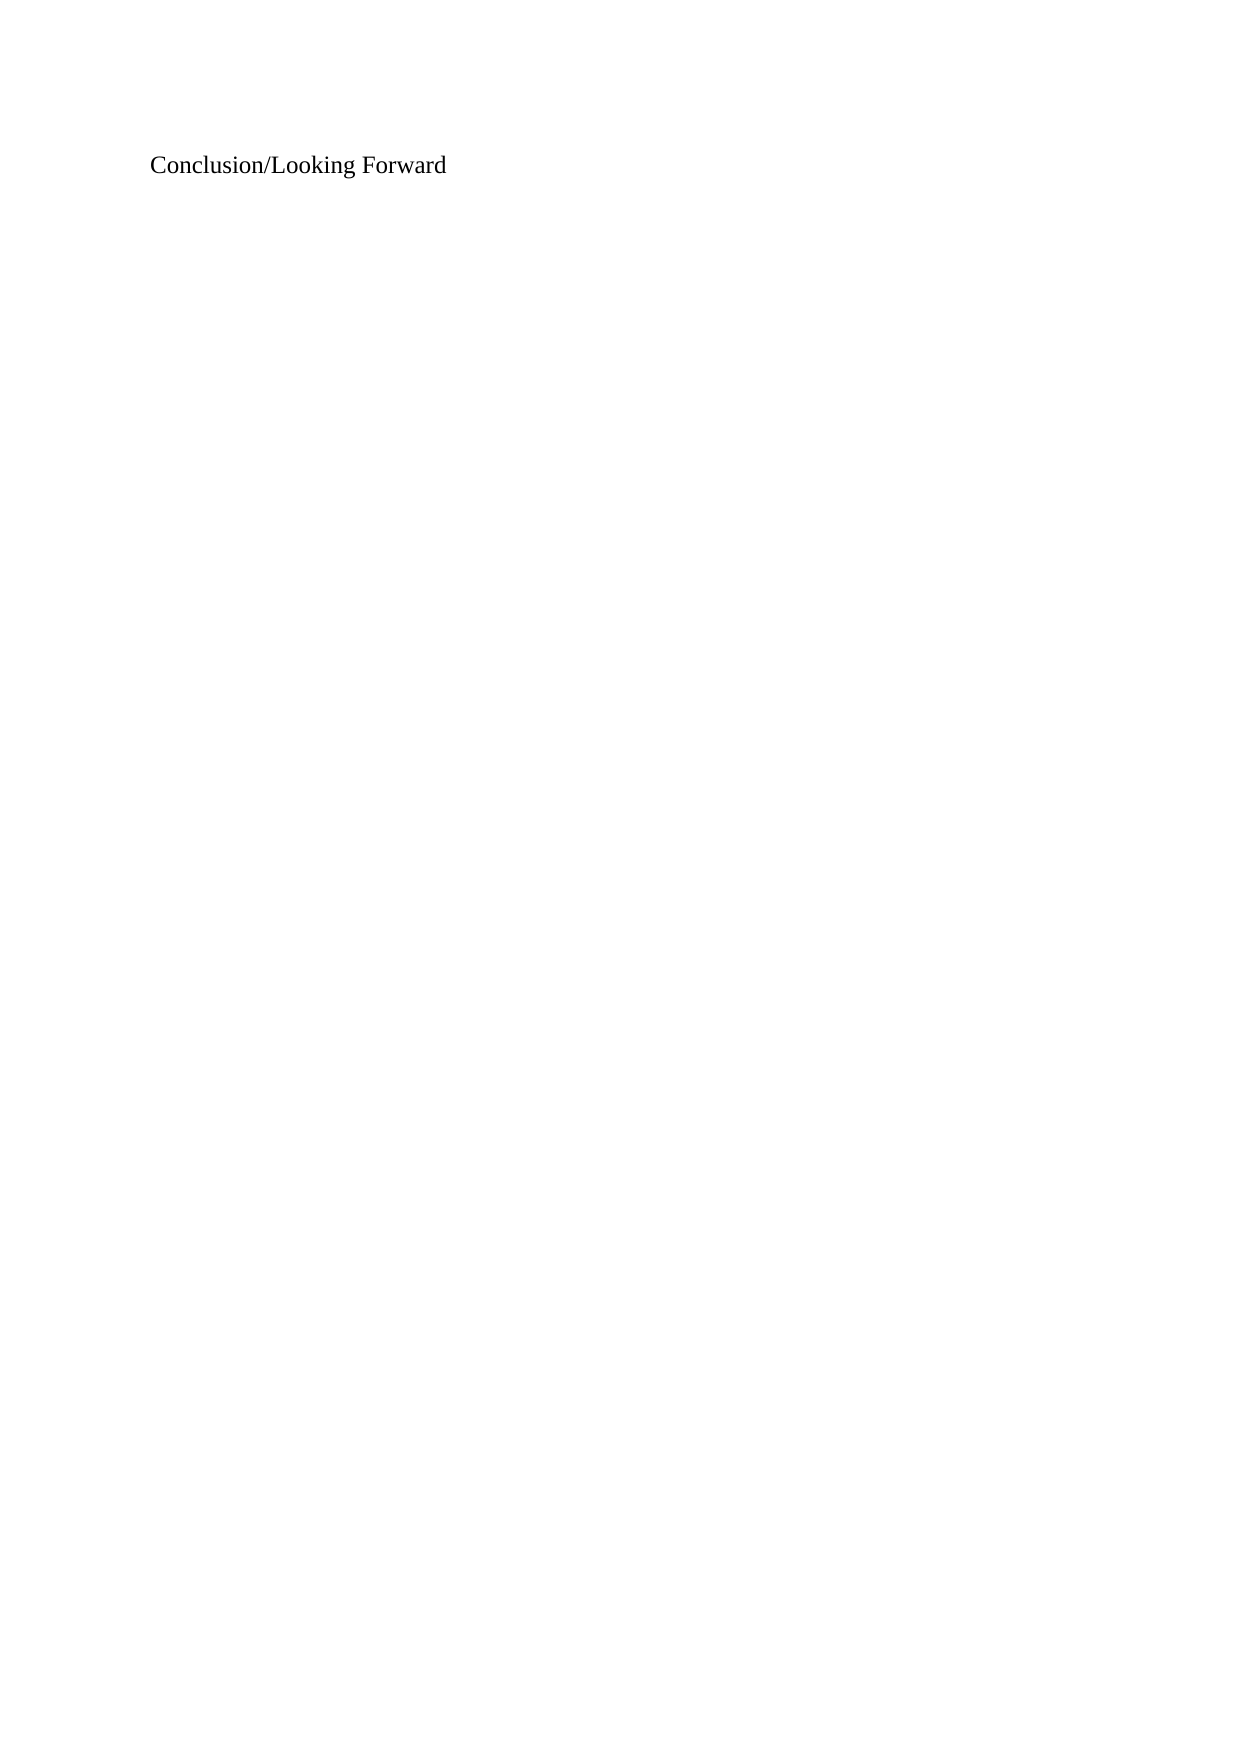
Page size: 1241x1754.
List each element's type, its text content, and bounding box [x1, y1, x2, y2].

text Conclusion/Looking Forward [150, 150, 1090, 179]
